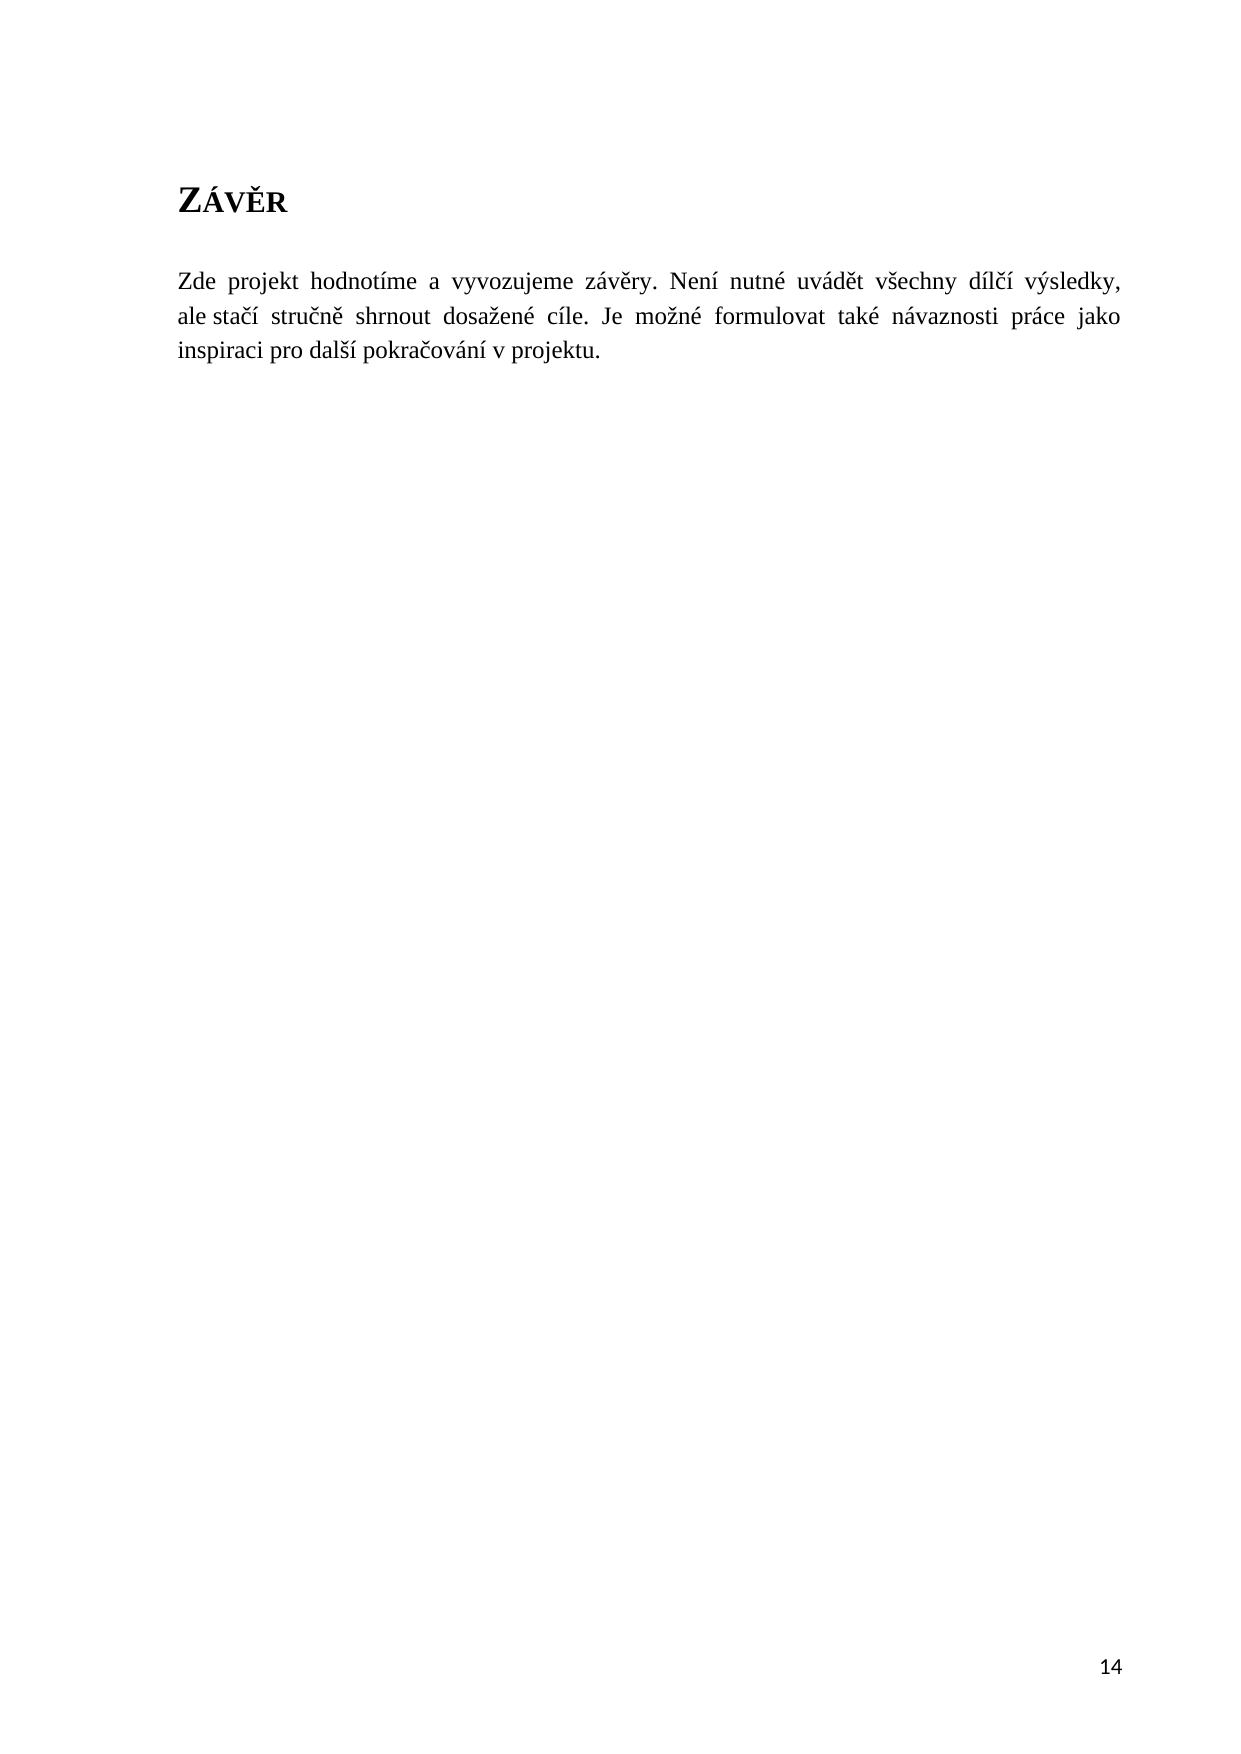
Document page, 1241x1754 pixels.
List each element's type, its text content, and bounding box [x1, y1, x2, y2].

list Závěr [177, 177, 1122, 220]
text Zde projekt hodnotíme a vyvozujeme závěry. Není nutné uvádět všechny dílčí výsledky, ale stačí stručně shrnout dosažené cíle. Je možné formulovat také návaznosti práce jako inspiraci pro další pokračování v projektu. [177, 266, 1122, 364]
